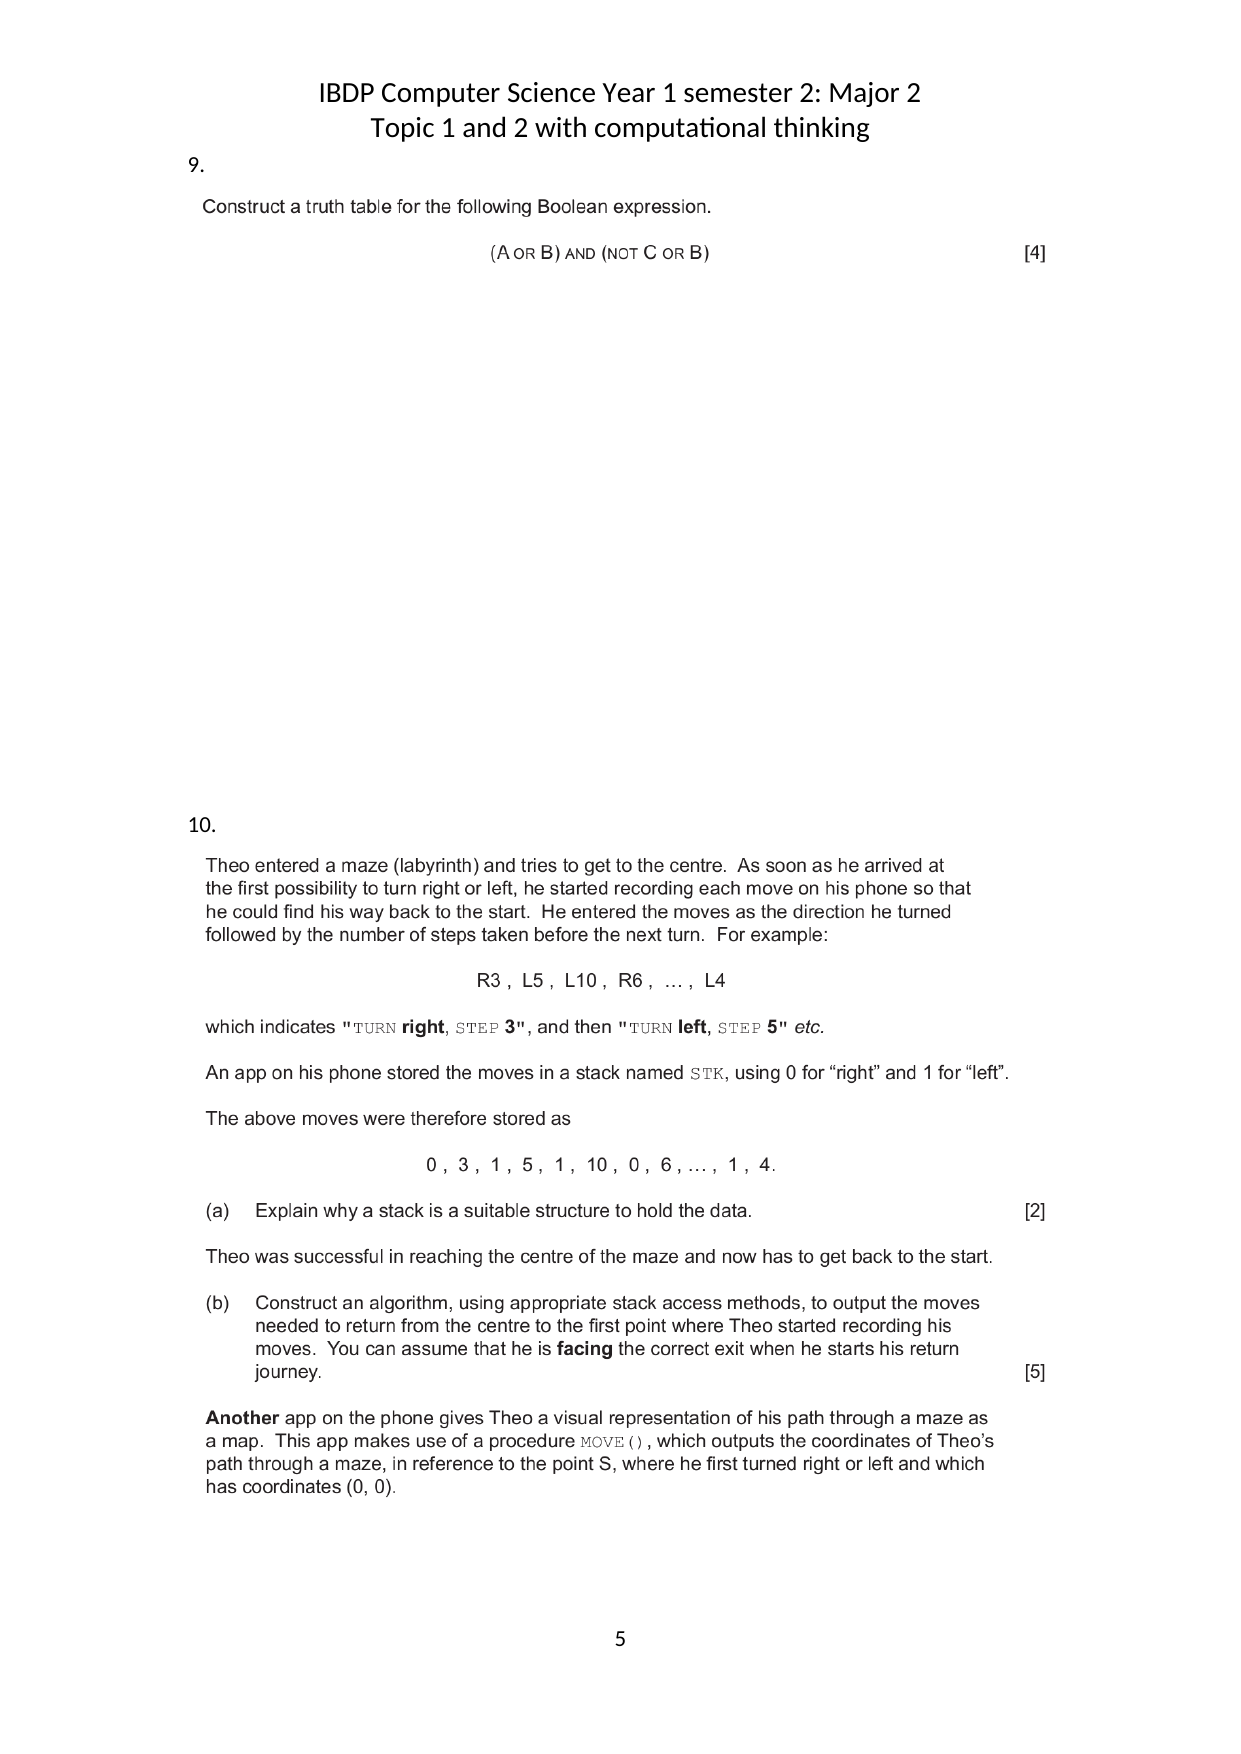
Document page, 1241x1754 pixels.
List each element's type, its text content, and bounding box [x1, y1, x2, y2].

picture [187, 180, 1053, 276]
text 10. [187, 810, 1053, 840]
picture [187, 840, 1053, 1508]
text 9. [187, 150, 1053, 180]
